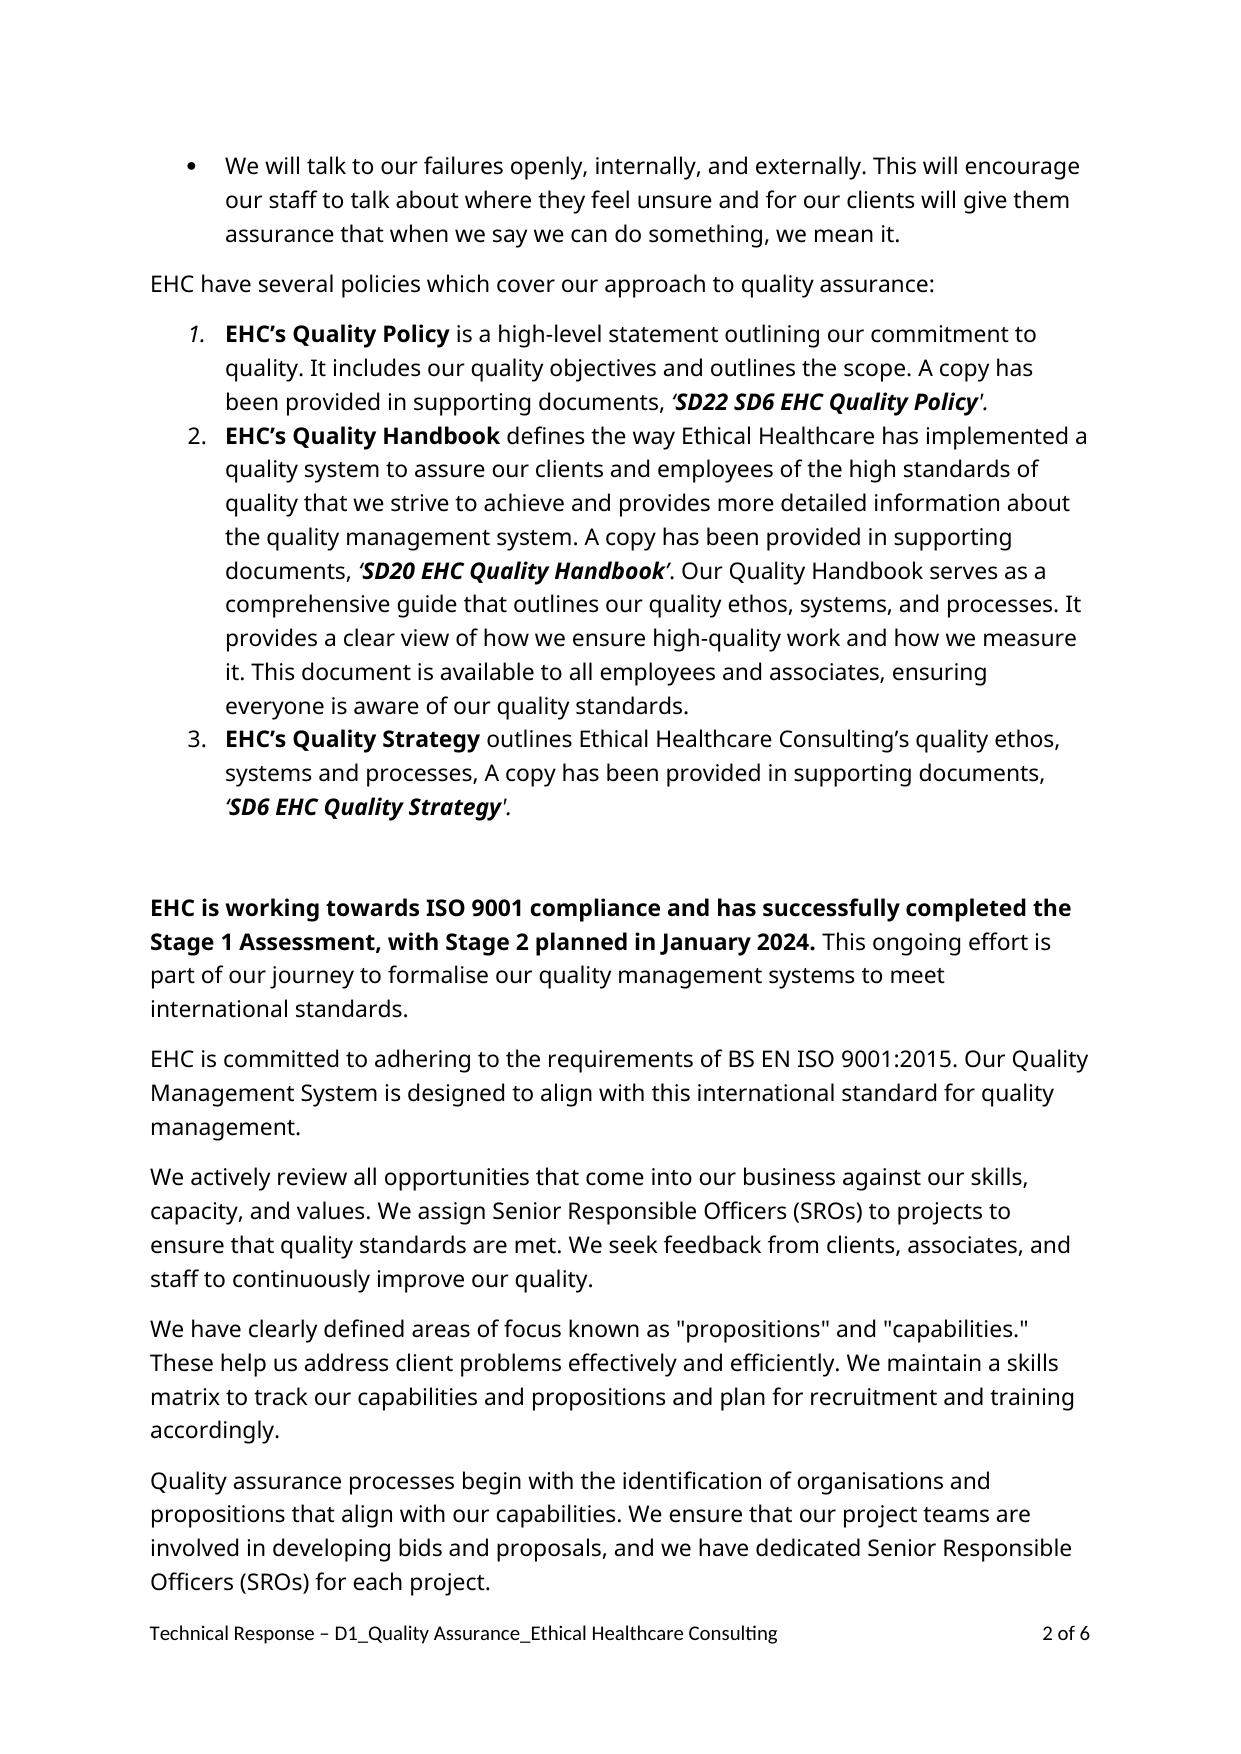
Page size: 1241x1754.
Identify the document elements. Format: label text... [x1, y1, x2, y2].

text EHC is working towards ISO 9001 compliance and has successfully completed the Stage 1 Assessment, with Stage 2 planned in January 2024. This ongoing effort is part of our journey to formalise our quality management systems to meet international standards. [150, 892, 1090, 1024]
text Quality assurance processes begin with the identification of organisations and propositions that align with our capabilities. We ensure that our project teams are involved in developing bids and proposals, and we have dedicated Senior Responsible Officers (SROs) for each project. [150, 1464, 1090, 1597]
list EHC’s Quality Handbook defines the way Ethical Healthcare has implemented a quality system to assure our clients and employees of the high standards of quality that we strive to achieve and provides more detailed information about the quality management system. A copy has been provided in supporting documents, ‘SD20 EHC Quality Handbook’. Our Quality Handbook serves as a comprehensive guide that outlines our quality ethos, systems, and processes. It provides a clear view of how we ensure high-quality work and how we measure it. This document is available to all employees and associates, ensuring everyone is aware of our quality standards. [187, 419, 1090, 721]
text EHC have several policies which cover our approach to quality assurance: [150, 268, 1090, 299]
list EHC’s Quality Strategy outlines Ethical Healthcare Consulting’s quality ethos, systems and processes, A copy has been provided in supporting documents, ‘SD6 EHC Quality Strategy'. [187, 723, 1090, 822]
list EHC’s Quality Policy is a high-level statement outlining our commitment to quality. It includes our quality objectives and outlines the scope. A copy has been provided in supporting documents, ‘SD22 SD6 EHC Quality Policy'. [187, 318, 1090, 417]
text EHC is committed to adhering to the requirements of BS EN ISO 9001:2015. Our Quality Management System is designed to align with this international standard for quality management. [150, 1043, 1090, 1142]
list We will talk to our failures openly, internally, and externally. This will encourage our staff to talk about where they feel unsure and for our clients will give them assurance that when we say we can do something, we mean it. [187, 150, 1090, 249]
text We have clearly defined areas of focus known as "propositions" and "capabilities." These help us address client problems effectively and efficiently. We maintain a skills matrix to track our capabilities and propositions and plan for recruitment and training accordingly. [150, 1313, 1090, 1445]
text We actively review all opportunities that come into our business against our skills, capacity, and values. We assign Senior Responsible Officers (SROs) to projects to ensure that quality standards are met. We seek feedback from clients, associates, and staff to continuously improve our quality. [150, 1161, 1090, 1294]
